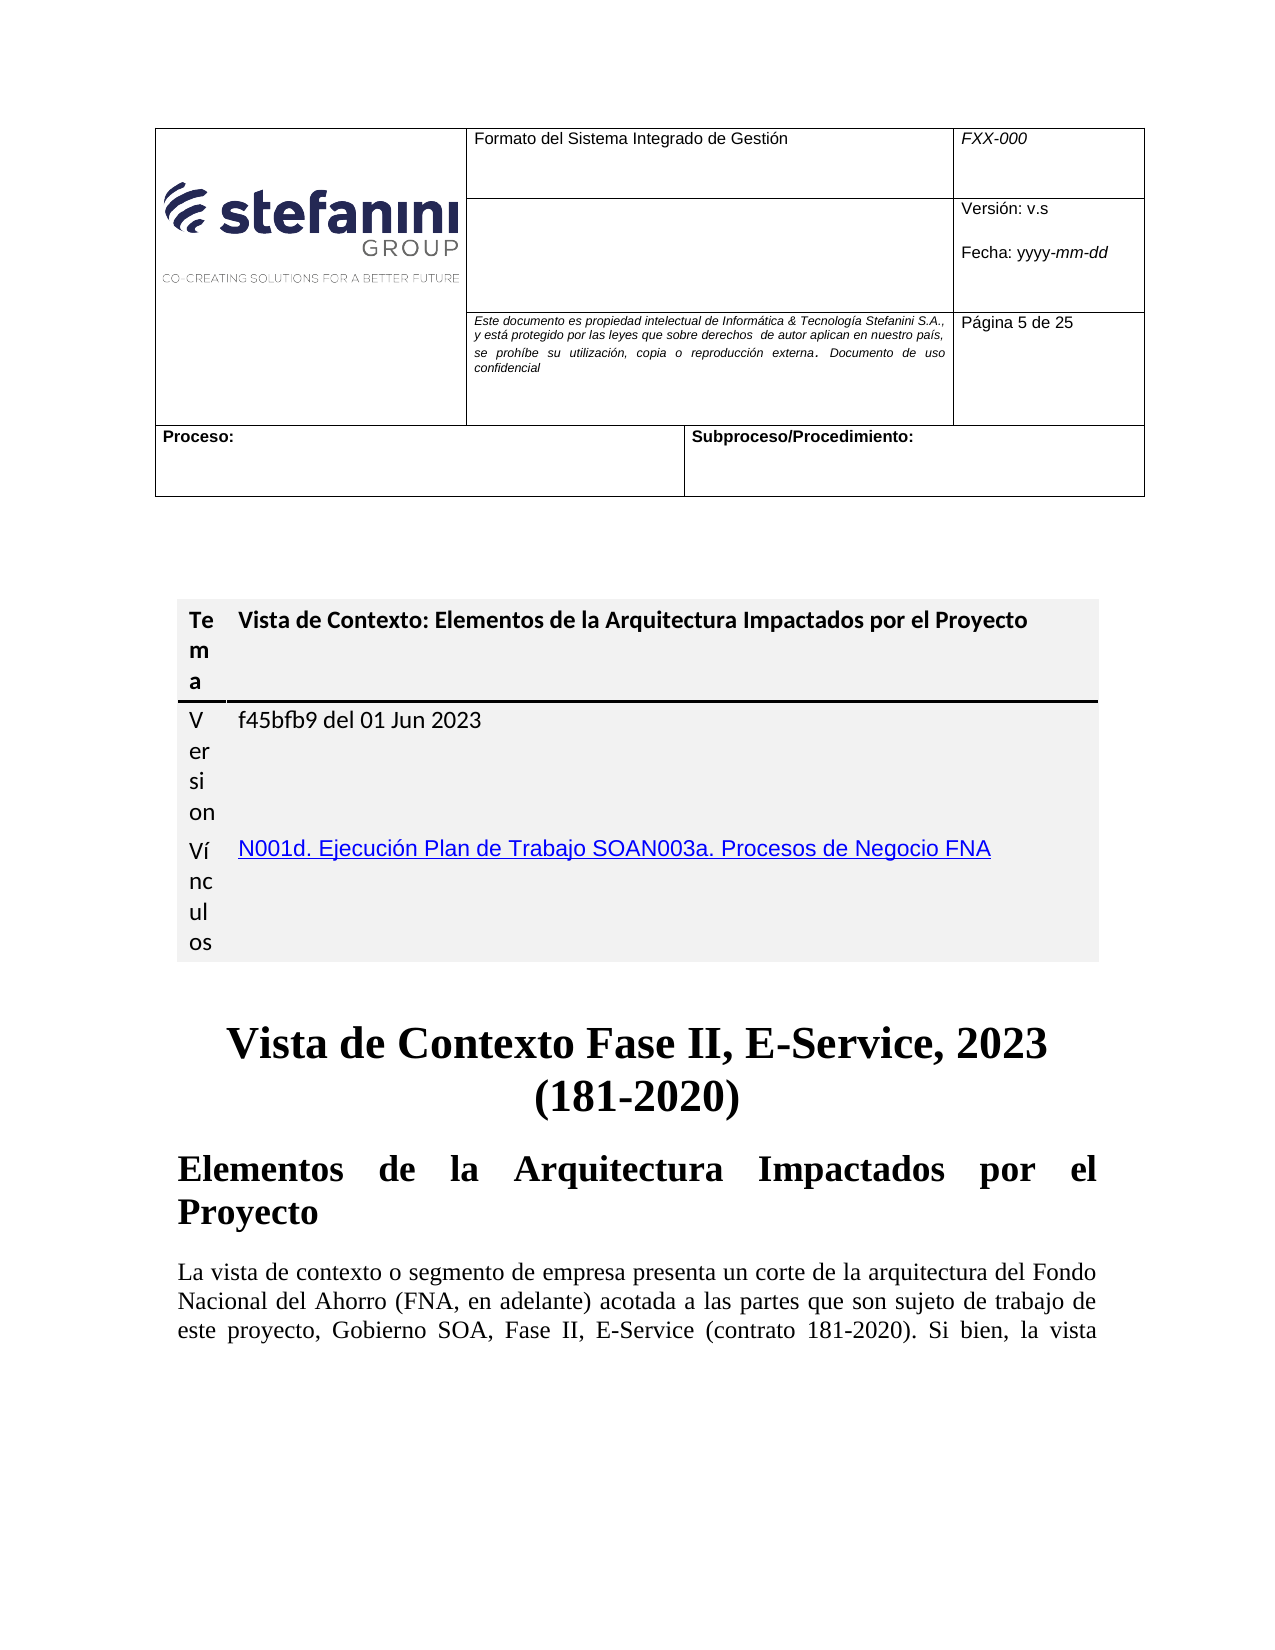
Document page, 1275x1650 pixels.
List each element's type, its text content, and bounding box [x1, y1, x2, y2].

subtitle Elementos de la Arquitectura Impactados por el Proyecto [177, 1146, 1098, 1232]
table_cell f45bfb9 del 01 Jun 2023 [227, 703, 1098, 830]
table_header Tema [178, 600, 226, 699]
table_header Vista de Contexto: Elementos de la Arquitectura Impactados por el Proyecto [227, 600, 1098, 699]
subtitle Vista de Contexto Fase II, E-Service, 2023 (181-2020) [177, 1016, 1098, 1121]
table_cell N001d. Ejecución Plan de Trabajo SOAN003a. Procesos de Negocio FNA [227, 831, 1098, 961]
text La vista de contexto o segmento de empresa presenta un corte de la arquitectura del Fondo Nacional del Ahorro (FNA, en adelante) acotada a las partes que son sujeto de trabajo de este proyecto, Gobierno SOA, Fase II, E-Service (contrato 181-2020). Si bien, la vista contiene aquellas partes directamente relacionadas con el proyecto, también presenta la relación indirecta que hay con otros ítems de la arquitectura del FNA. [177, 1257, 1098, 1343]
table_cell Version [178, 703, 226, 830]
table_cell Vínculos [178, 831, 226, 961]
picture [162, 182, 460, 286]
